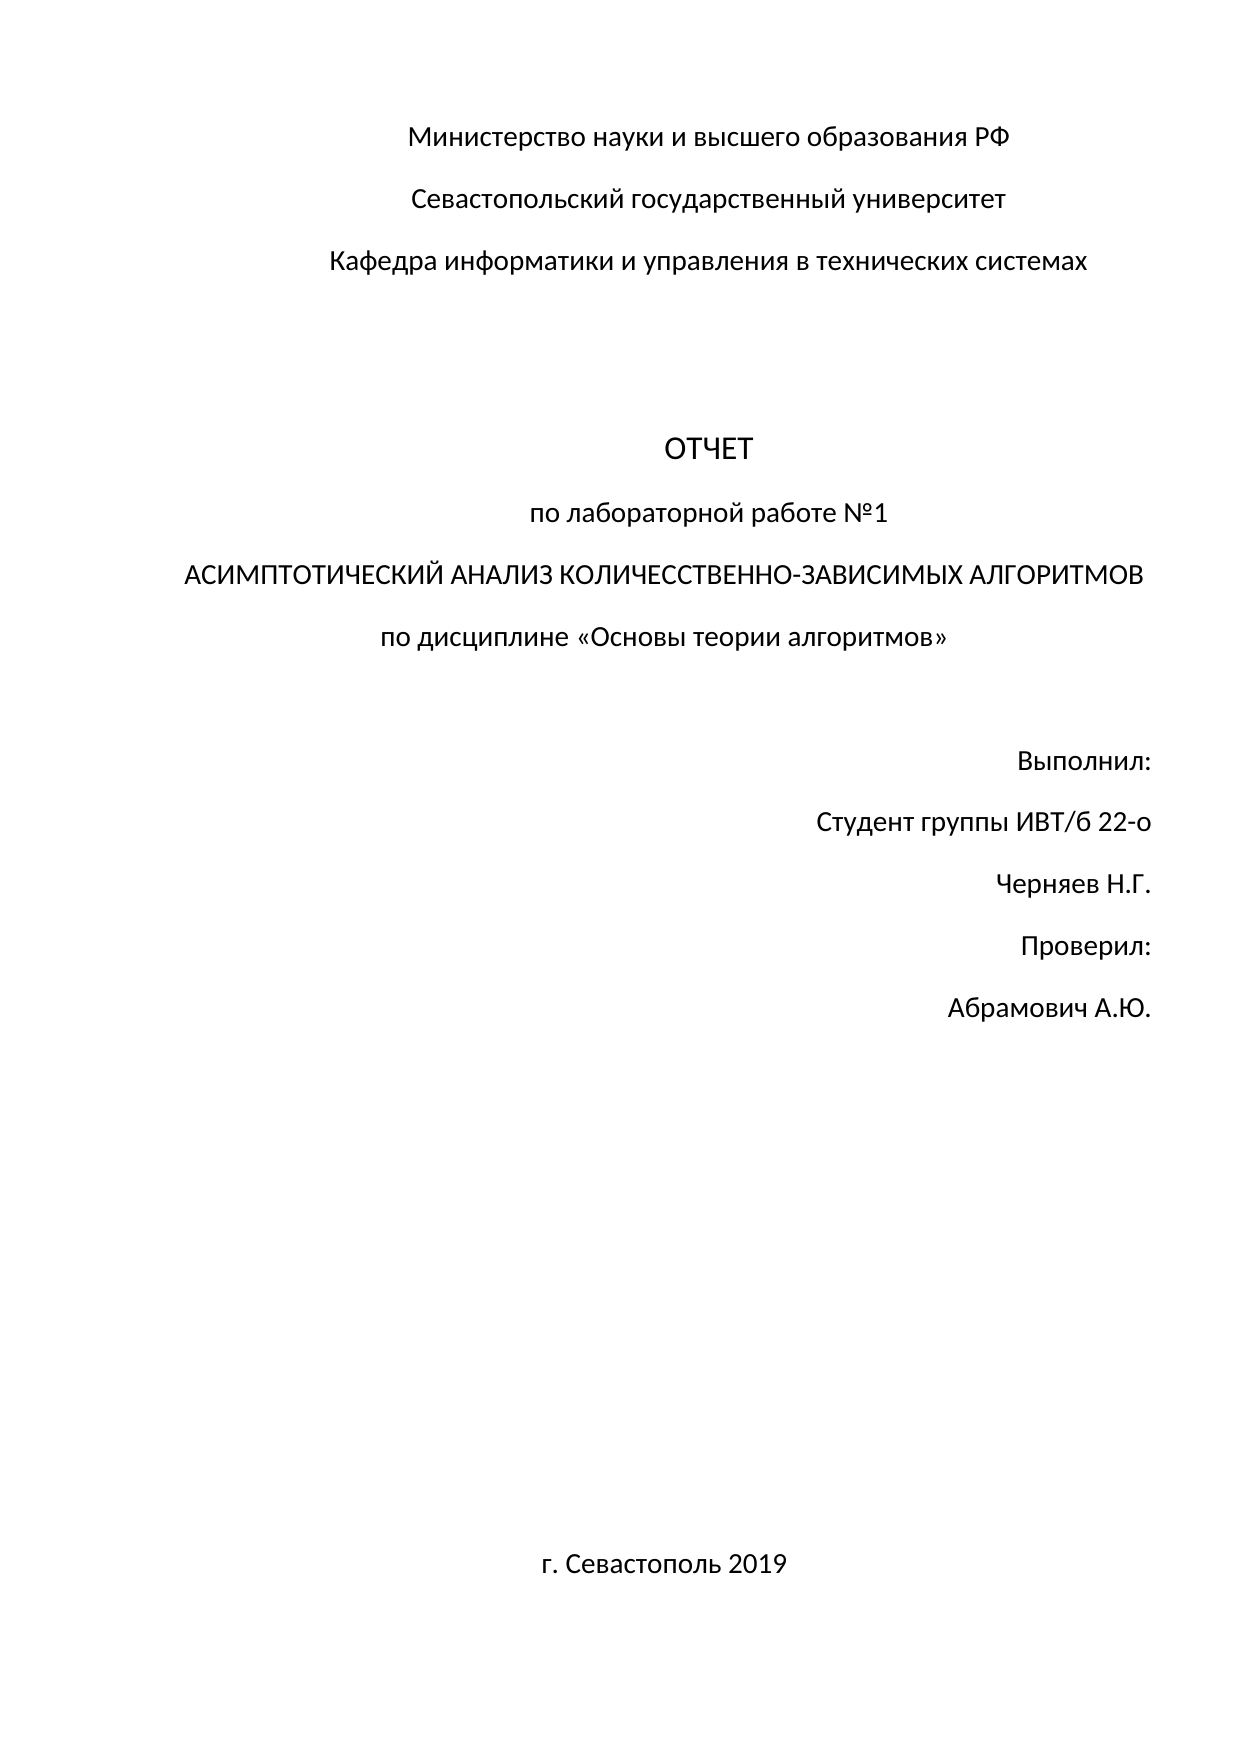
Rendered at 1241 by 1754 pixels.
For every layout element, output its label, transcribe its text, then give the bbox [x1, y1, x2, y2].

text Студент группы ИВТ/б 22-о [177, 803, 1152, 839]
text Выполнил: [177, 742, 1152, 777]
text по лабораторной работе №1 [177, 494, 1152, 530]
text Проверил: [177, 927, 1152, 963]
text Севастопольский государственный университет [177, 180, 1152, 216]
text по дисциплине «Основы теории алгоритмов» [177, 618, 1152, 654]
text Министерство науки и высшего образования РФ [177, 118, 1152, 154]
text г. Севастополь 2019 [177, 1545, 1152, 1580]
text Кафедра информатики и управления в технических системах [177, 242, 1152, 277]
text Черняев Н.Г. [177, 865, 1152, 901]
text ОТЧЕТ [177, 427, 1152, 468]
text АСИМПТОТИЧЕСКИЙ АНАЛИЗ КОЛИЧЕССТВЕННО-ЗАВИСИМЫХ АЛГОРИТМОВ [177, 556, 1152, 592]
text Абрамович А.Ю. [177, 989, 1152, 1024]
